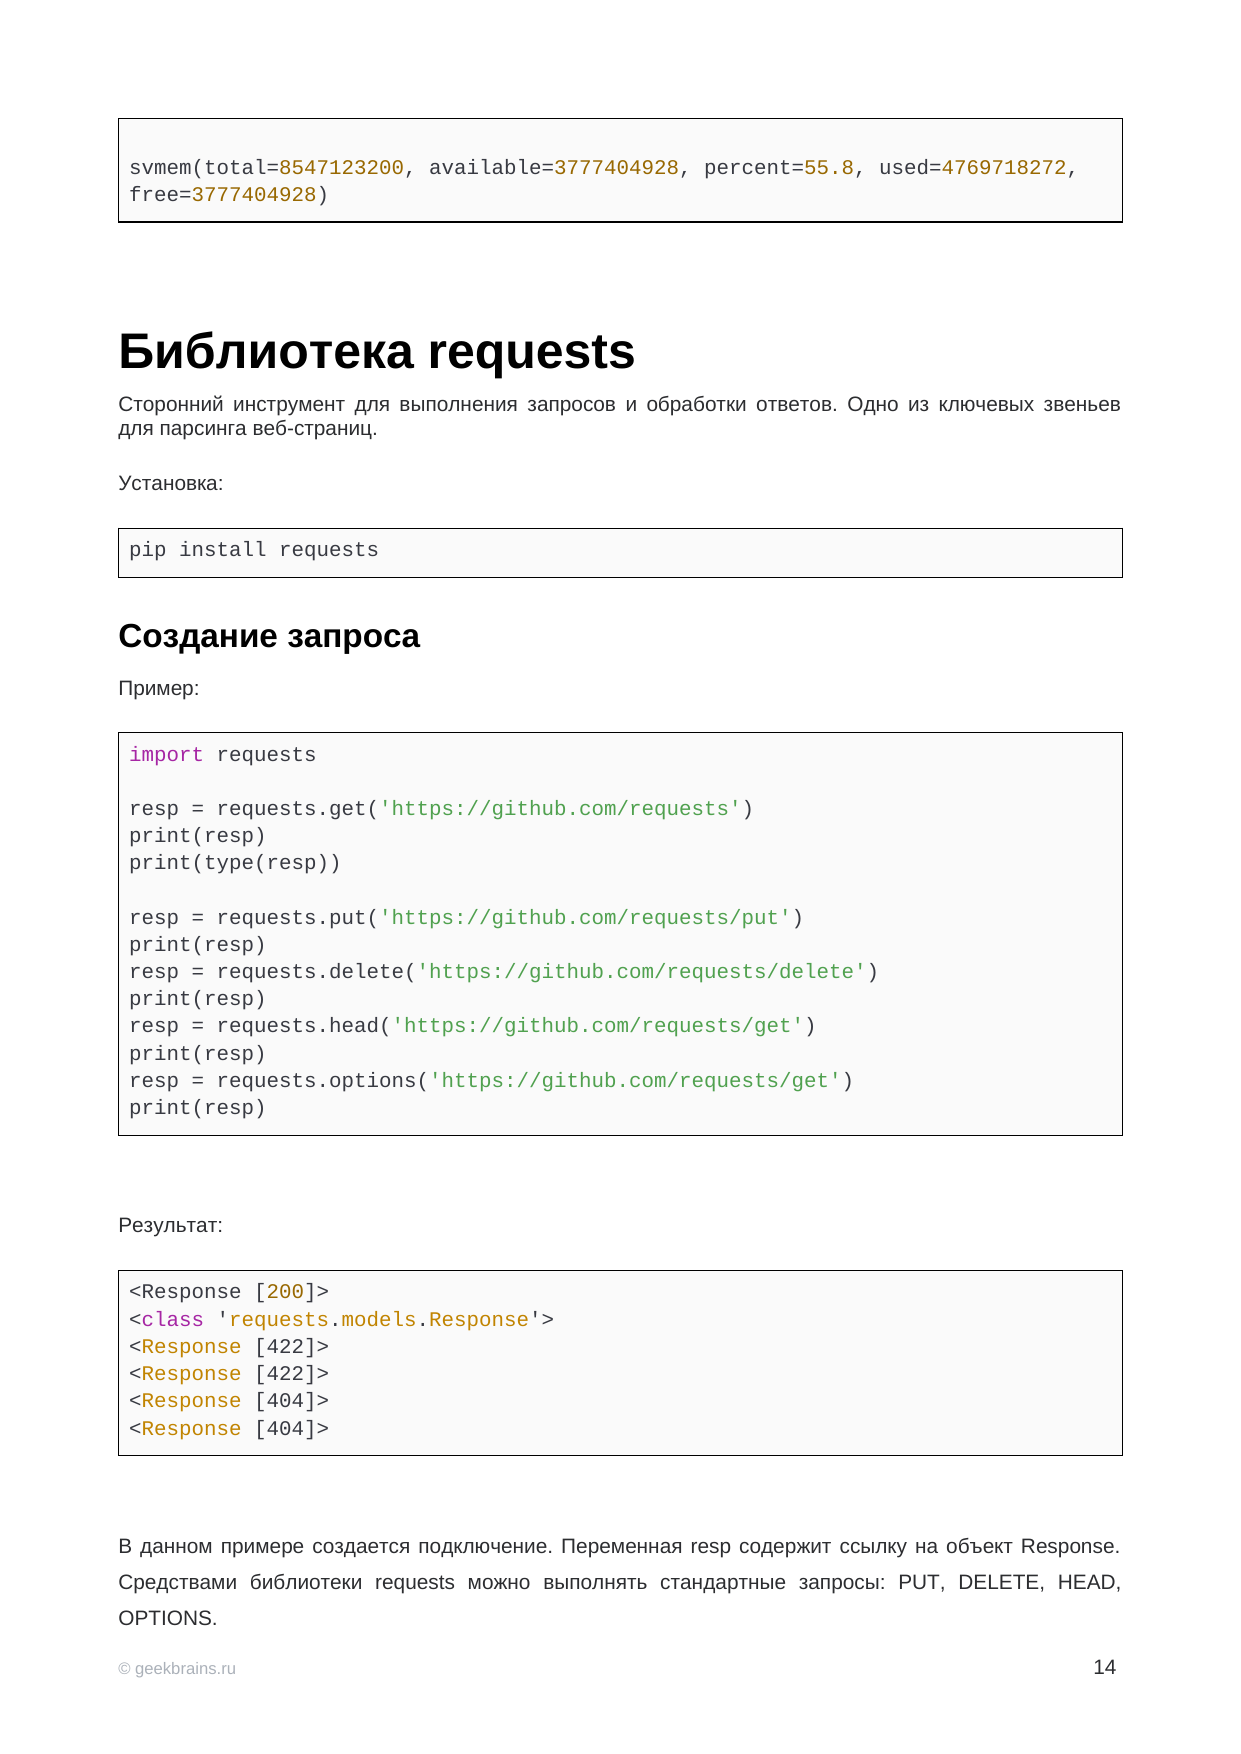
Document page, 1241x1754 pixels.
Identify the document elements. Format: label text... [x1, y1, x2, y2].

text Сторонний инструмент для выполнения запросов и обработки ответов. Одно из ключевых звеньев для парсинга веб-страниц. [118, 392, 1122, 439]
text Результат: [118, 1213, 1122, 1237]
text В данном примере создается подключение. Переменная resp содержит ссылку на объект Response. Средствами библиотеки requests можно выполнять стандартные запросы: PUT, DELETE, HEAD, OPTIONS. [118, 1534, 1122, 1629]
subtitle Создание запроса [118, 616, 1122, 654]
text Пример: [118, 675, 1122, 699]
table_header <Response [200]> <class 'requests.models.Response'> <Response [422]> <Response [422]> <Response [404]> <Response [404]> [119, 1271, 1122, 1455]
table_header pip install requests [119, 529, 1122, 577]
subtitle Библиотека requests [118, 322, 1122, 379]
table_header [119, 119, 1122, 221]
table_header import requests resp = requests.get('https://github.com/requests') print(resp) print(type(resp)) resp = requests.put('https://github.com/requests/put') print(resp) resp = requests.delete('https://github.com/requests/delete') print(resp) resp = requests.head('https://github.com/requests/get') print(resp) resp = requests.options('https://github.com/requests/get') print(resp) [119, 733, 1122, 1135]
text Установка: [118, 471, 1122, 495]
